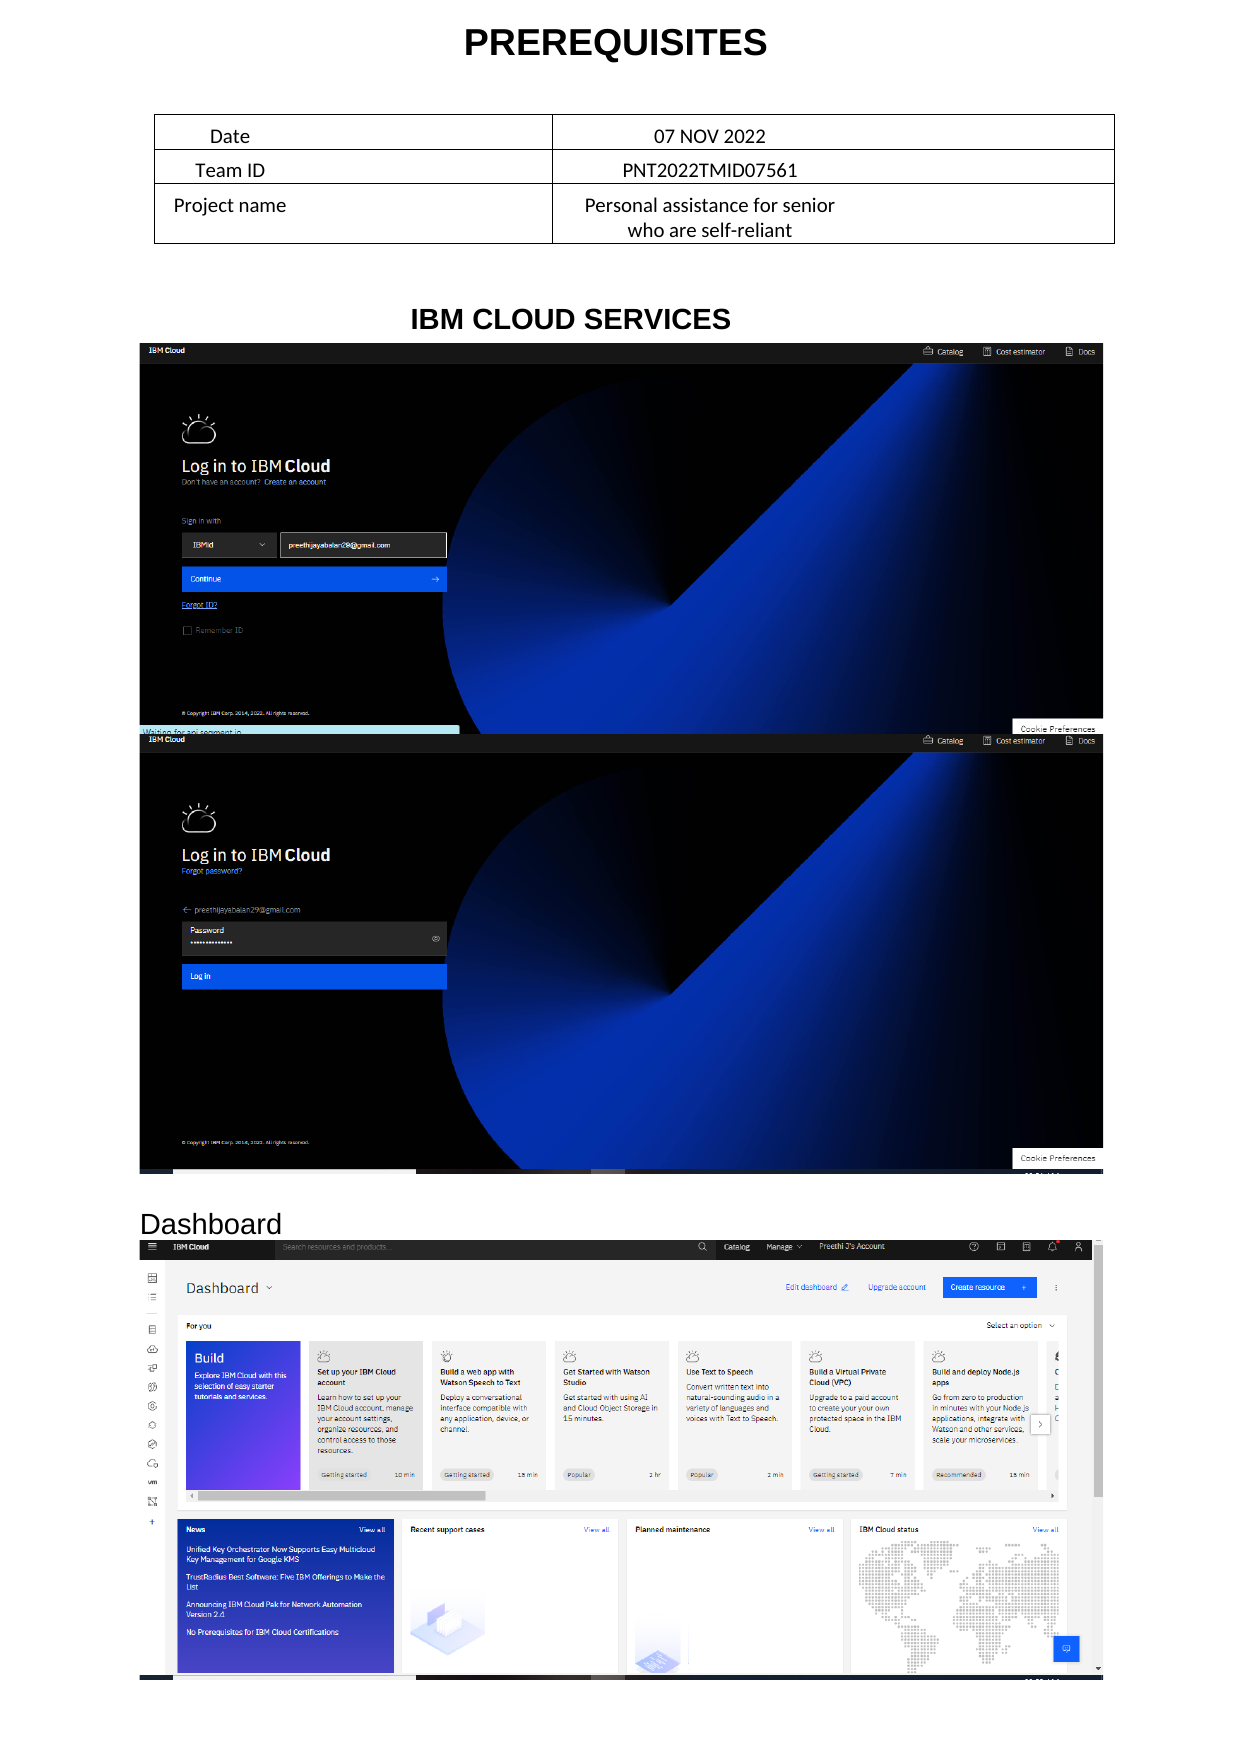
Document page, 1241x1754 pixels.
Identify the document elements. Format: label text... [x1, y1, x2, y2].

title IBM CLOUD SERVICES [139, 302, 855, 336]
table_header 07 NOV 2022 [553, 115, 1114, 149]
picture [139, 343, 1104, 1174]
title PREREQUISITES [376, 20, 855, 63]
table_cell Project name [155, 184, 552, 243]
table_cell Personal assistance for senior who are self-reliant [553, 184, 1114, 243]
picture [139, 1240, 1104, 1680]
table_header Date [155, 115, 552, 149]
text Dashboard [139, 1207, 1103, 1240]
table_cell PNT2022TMID07561 [553, 150, 1114, 183]
table_cell Team ID [155, 150, 552, 183]
